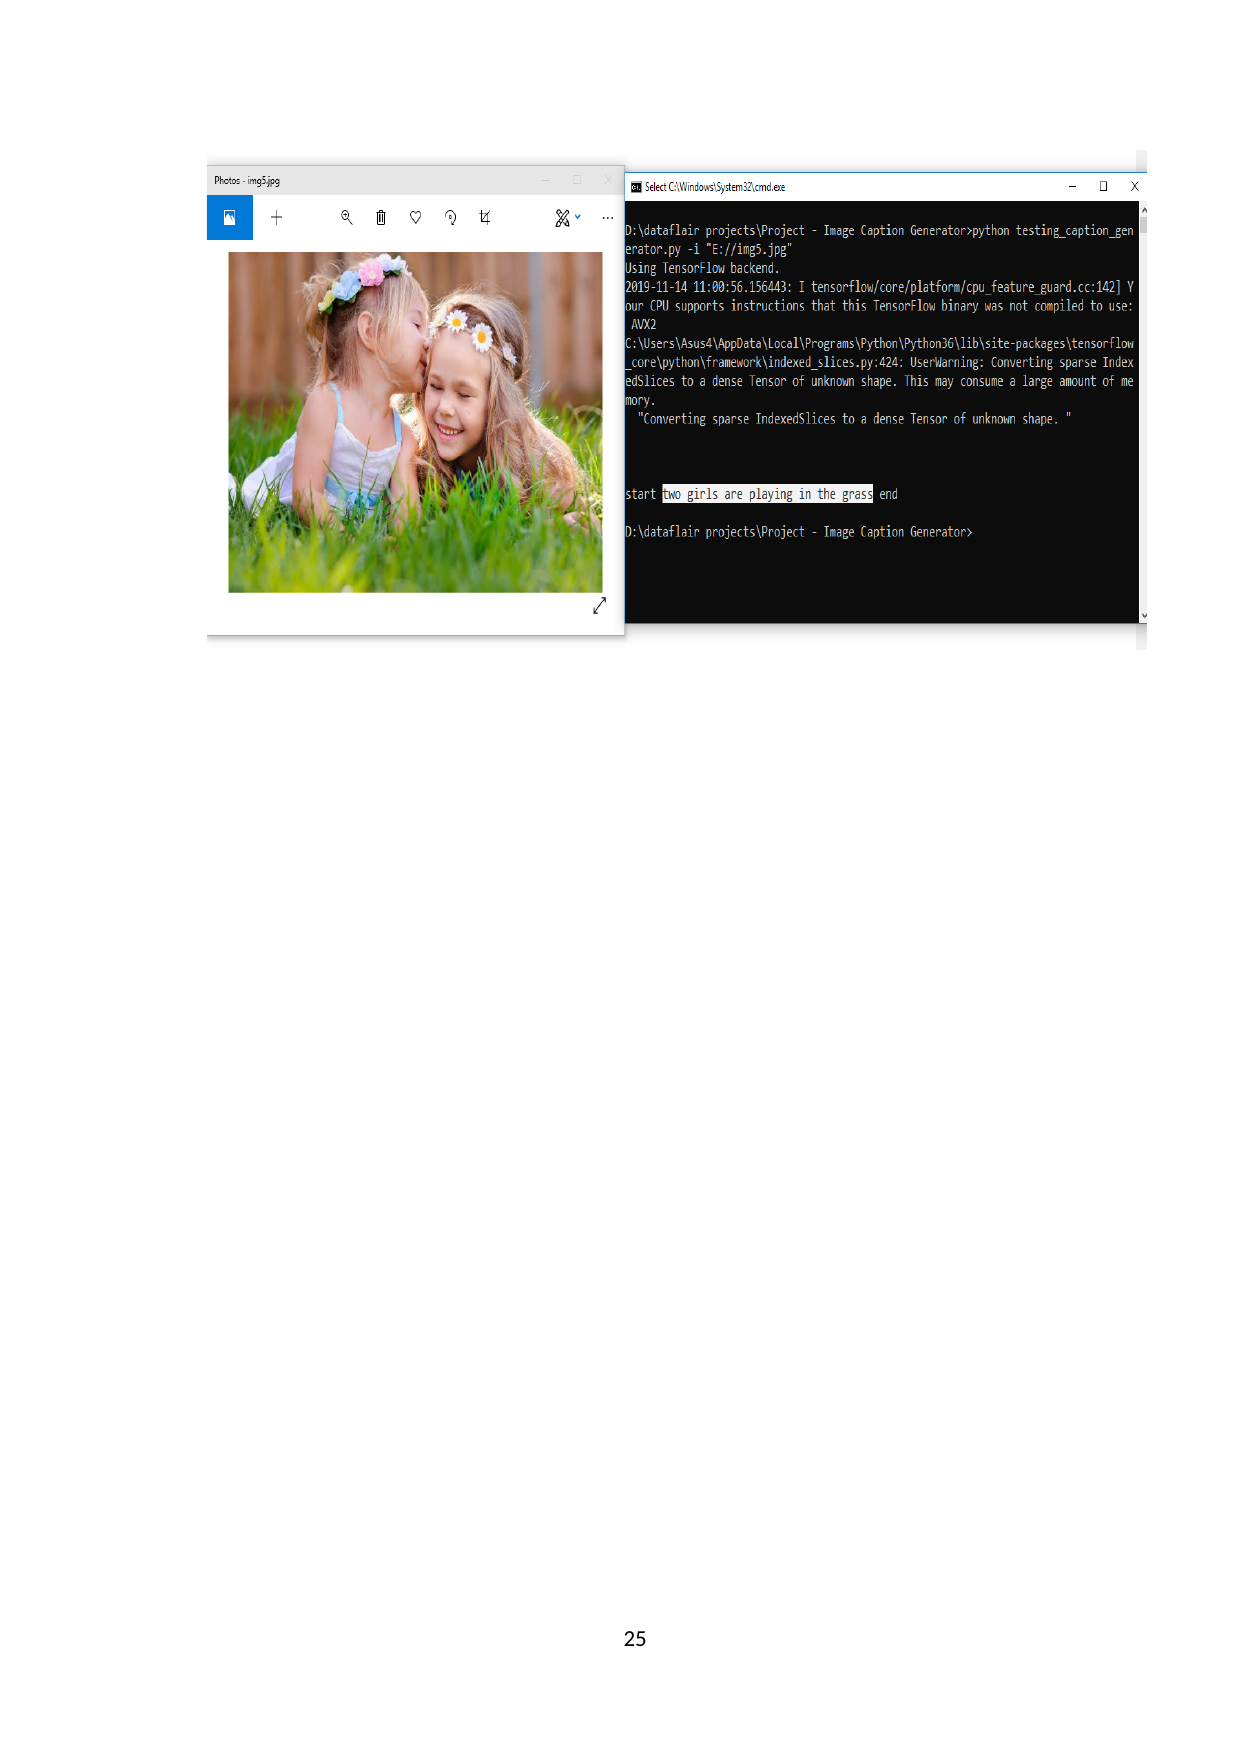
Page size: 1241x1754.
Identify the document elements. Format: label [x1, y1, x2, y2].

picture [206, 150, 1147, 650]
